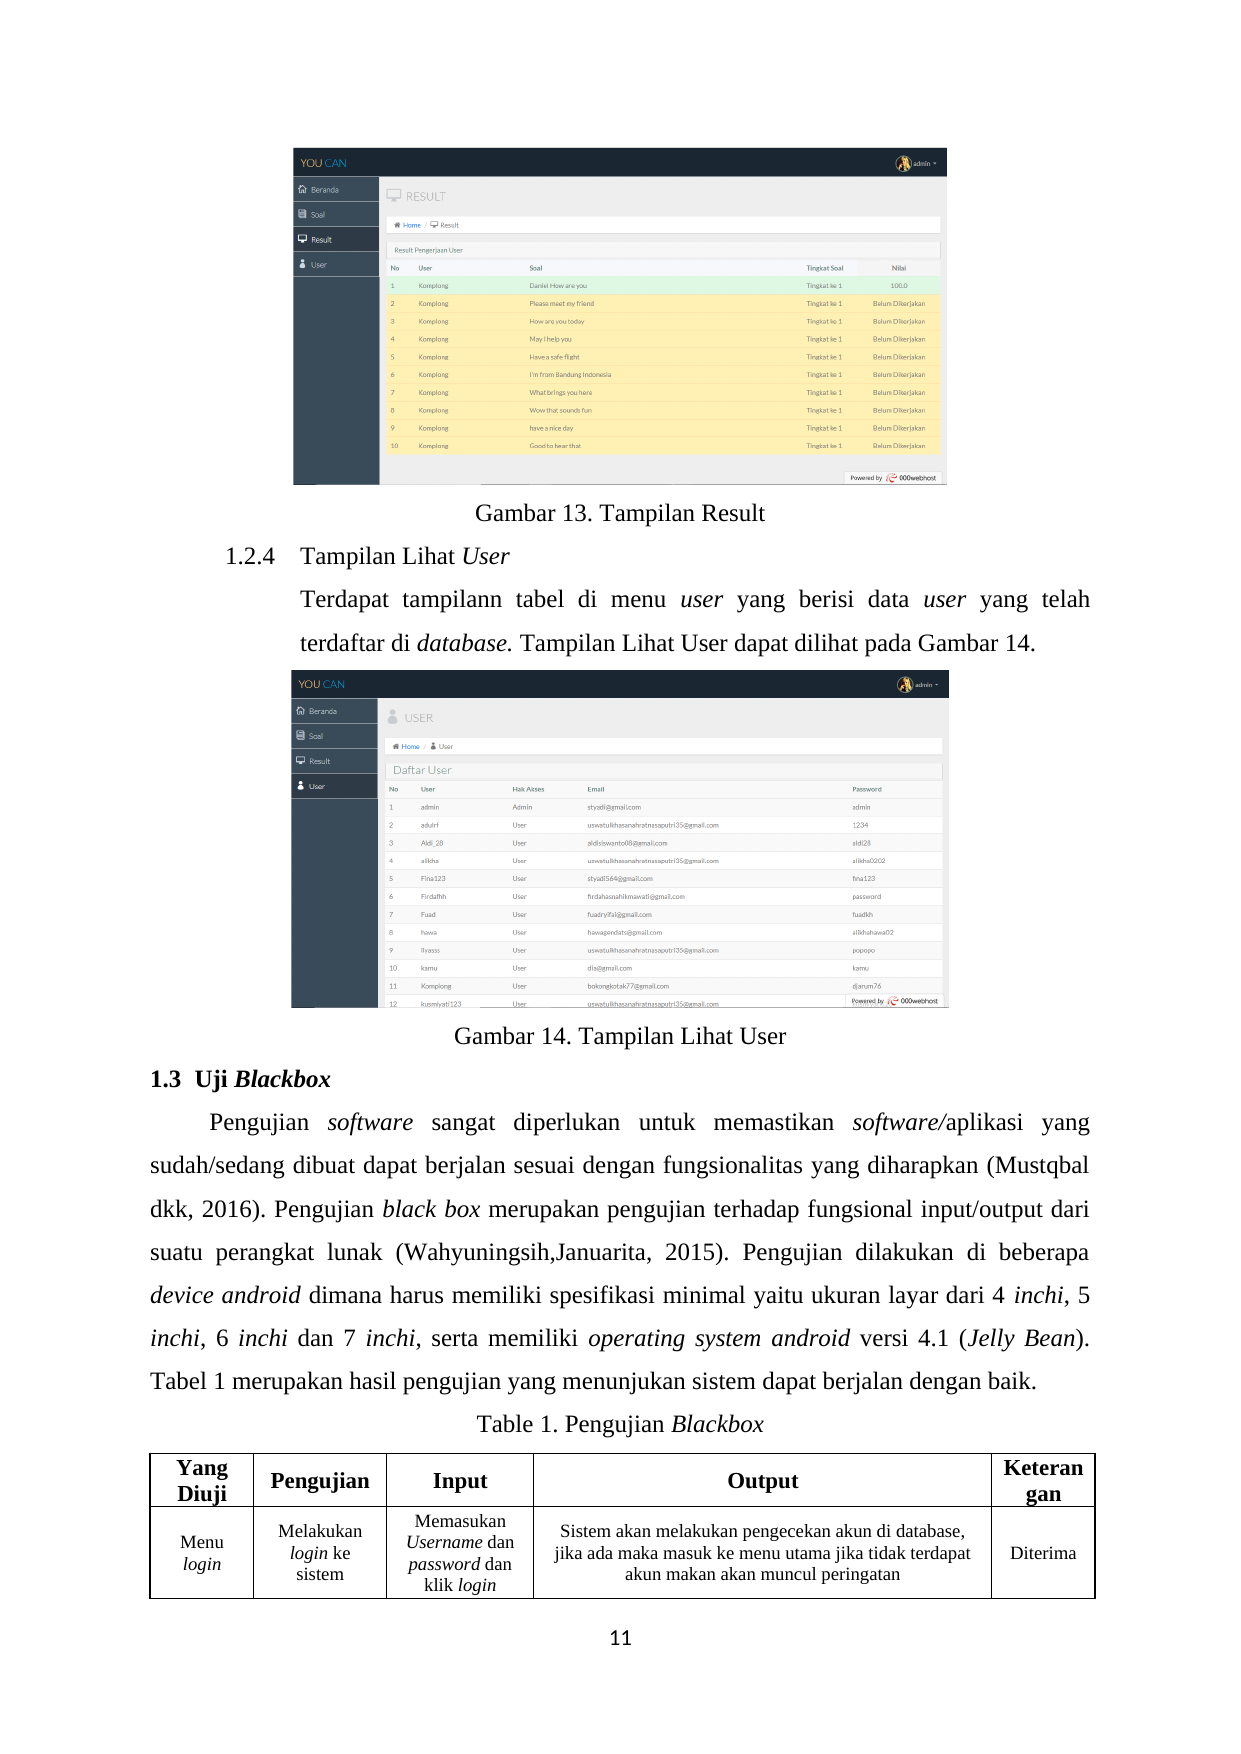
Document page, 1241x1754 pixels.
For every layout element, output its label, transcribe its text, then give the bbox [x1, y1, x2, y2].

picture [291, 670, 949, 1008]
list Terdapat tampilann tabel di menu user yang berisi data user yang telah terdaftar di database. Tampilan Lihat User dapat dilihat pada Gambar 14. [300, 584, 1090, 656]
table_cell Melakukan login ke sistem [254, 1507, 386, 1598]
table_header Input [387, 1454, 533, 1506]
table_header Yang Diuji [151, 1454, 253, 1506]
table_cell Menu login [151, 1507, 253, 1598]
list Table 1. Pengujian Blackbox [150, 1409, 1090, 1438]
list Uji Blackbox [150, 1064, 1090, 1093]
picture [293, 147, 947, 485]
table_cell Sistem akan melakukan pengecekan akun di database, jika ada maka masuk ke menu utama jika tidak terdapat akun makan akan muncul peringatan [534, 1507, 991, 1598]
table_header Output [534, 1454, 991, 1506]
table_header Pengujian [254, 1454, 386, 1506]
table_cell Diterima [992, 1507, 1094, 1598]
table_header Keterangan [992, 1454, 1094, 1506]
list Gambar 14. Tampilan Lihat User [150, 1021, 1090, 1050]
list Tampilan Lihat User [225, 541, 1090, 570]
list Pengujian software sangat diperlukan untuk memastikan software/aplikasi yang sudah/sedang dibuat dapat berjalan sesuai dengan fungsionalitas yang diharapkan (Mustqbal dkk, 2016). Pengujian black box merupakan pengujian terhadap fungsional input/output dari suatu perangkat lunak (Wahyuningsih,Januarita, 2015). Pengujian dilakukan di beberapa device android dimana harus memiliki spesifikasi minimal yaitu ukuran layar dari 4 inchi, 5 inchi, 6 inchi dan 7 inchi, serta memiliki operating system android versi 4.1 (Jelly Bean). Tabel 1 merupakan hasil pengujian yang menunjukan sistem dapat berjalan dengan baik. [150, 1107, 1090, 1395]
table_cell Memasukan Username dan password dan klik login [387, 1507, 533, 1598]
list Gambar 13. Tampilan Result [150, 498, 1090, 527]
